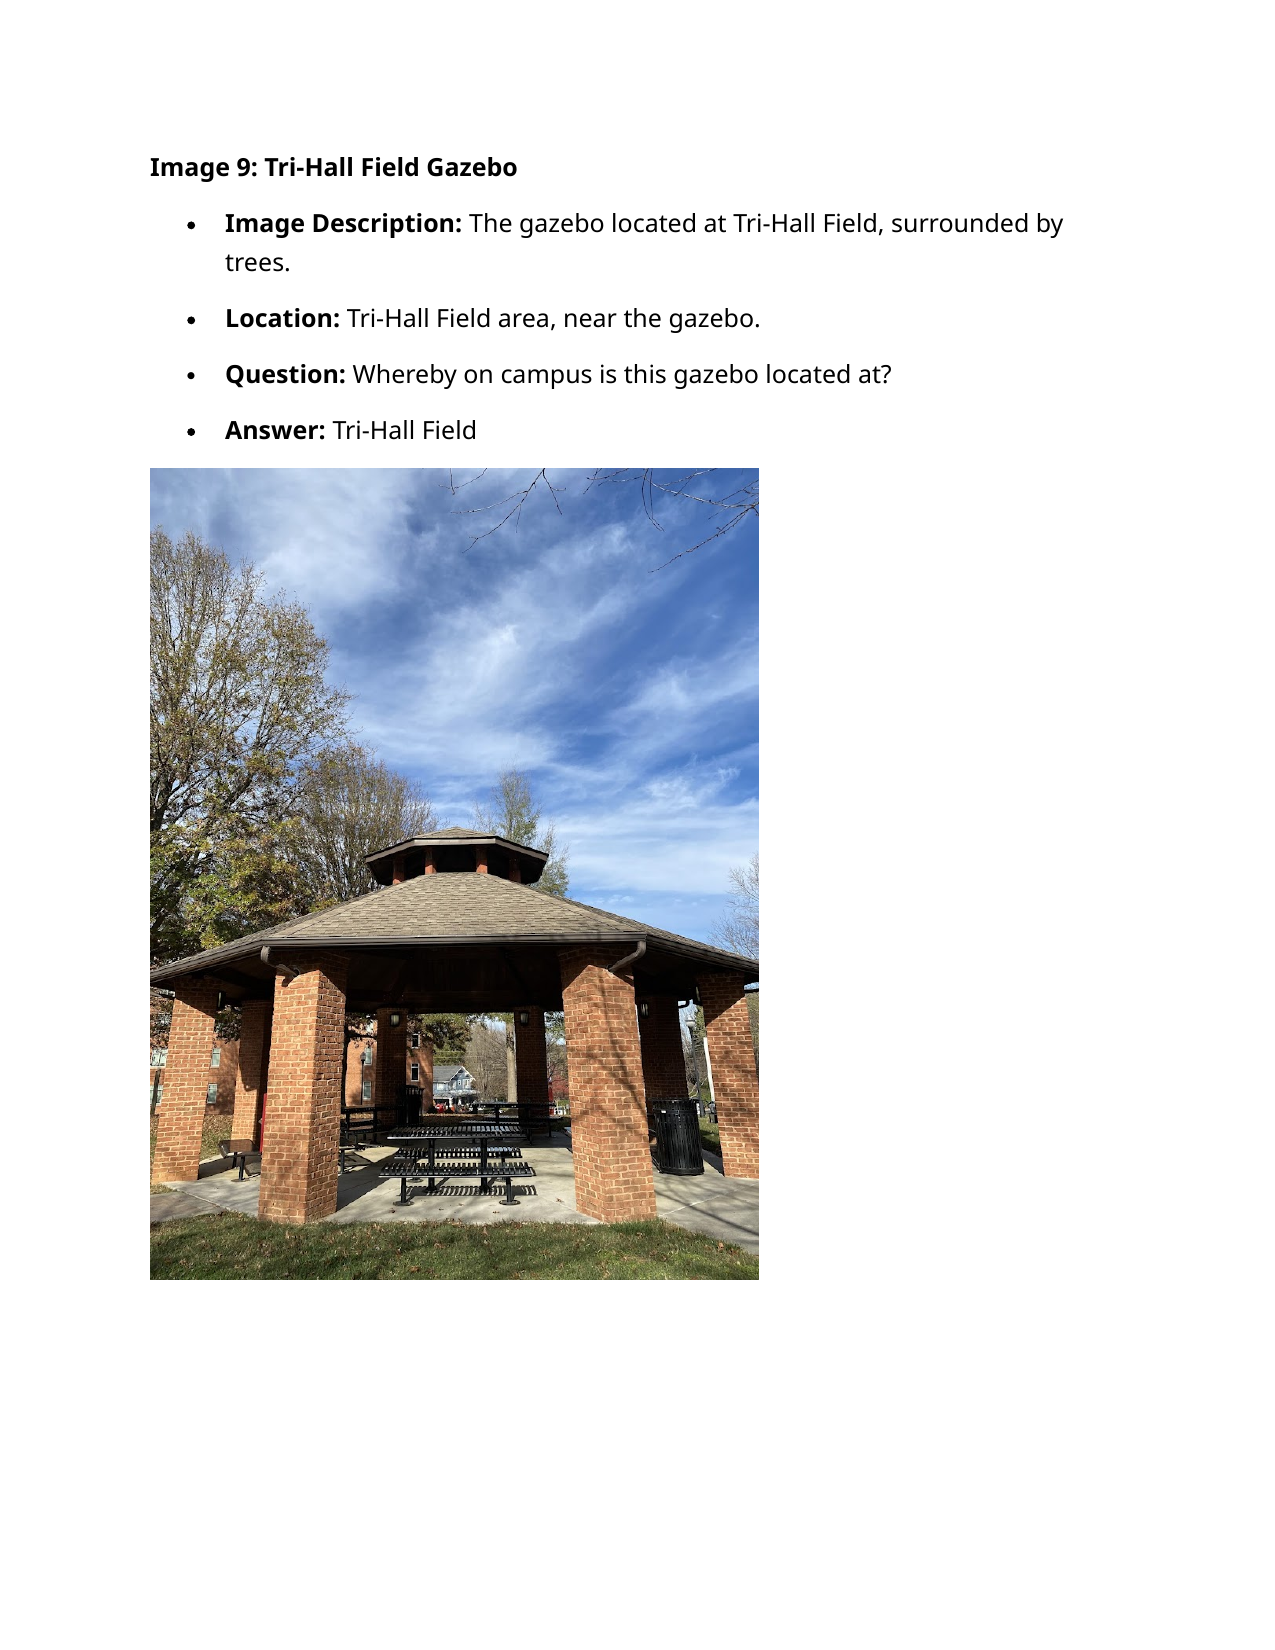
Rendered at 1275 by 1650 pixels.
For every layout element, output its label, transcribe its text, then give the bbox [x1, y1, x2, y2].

list Location: Tri-Hall Field area, near the gazebo. [187, 301, 1125, 335]
list Image Description: The gazebo located at Tri-Hall Field, surrounded by trees. [187, 206, 1125, 279]
list Answer: Tri-Hall Field [187, 412, 1125, 447]
list Question: Whereby on campus is this gazebo located at? [187, 357, 1125, 391]
picture [150, 468, 759, 1280]
text Image 9: Tri-Hall Field Gazebo [150, 150, 1125, 184]
